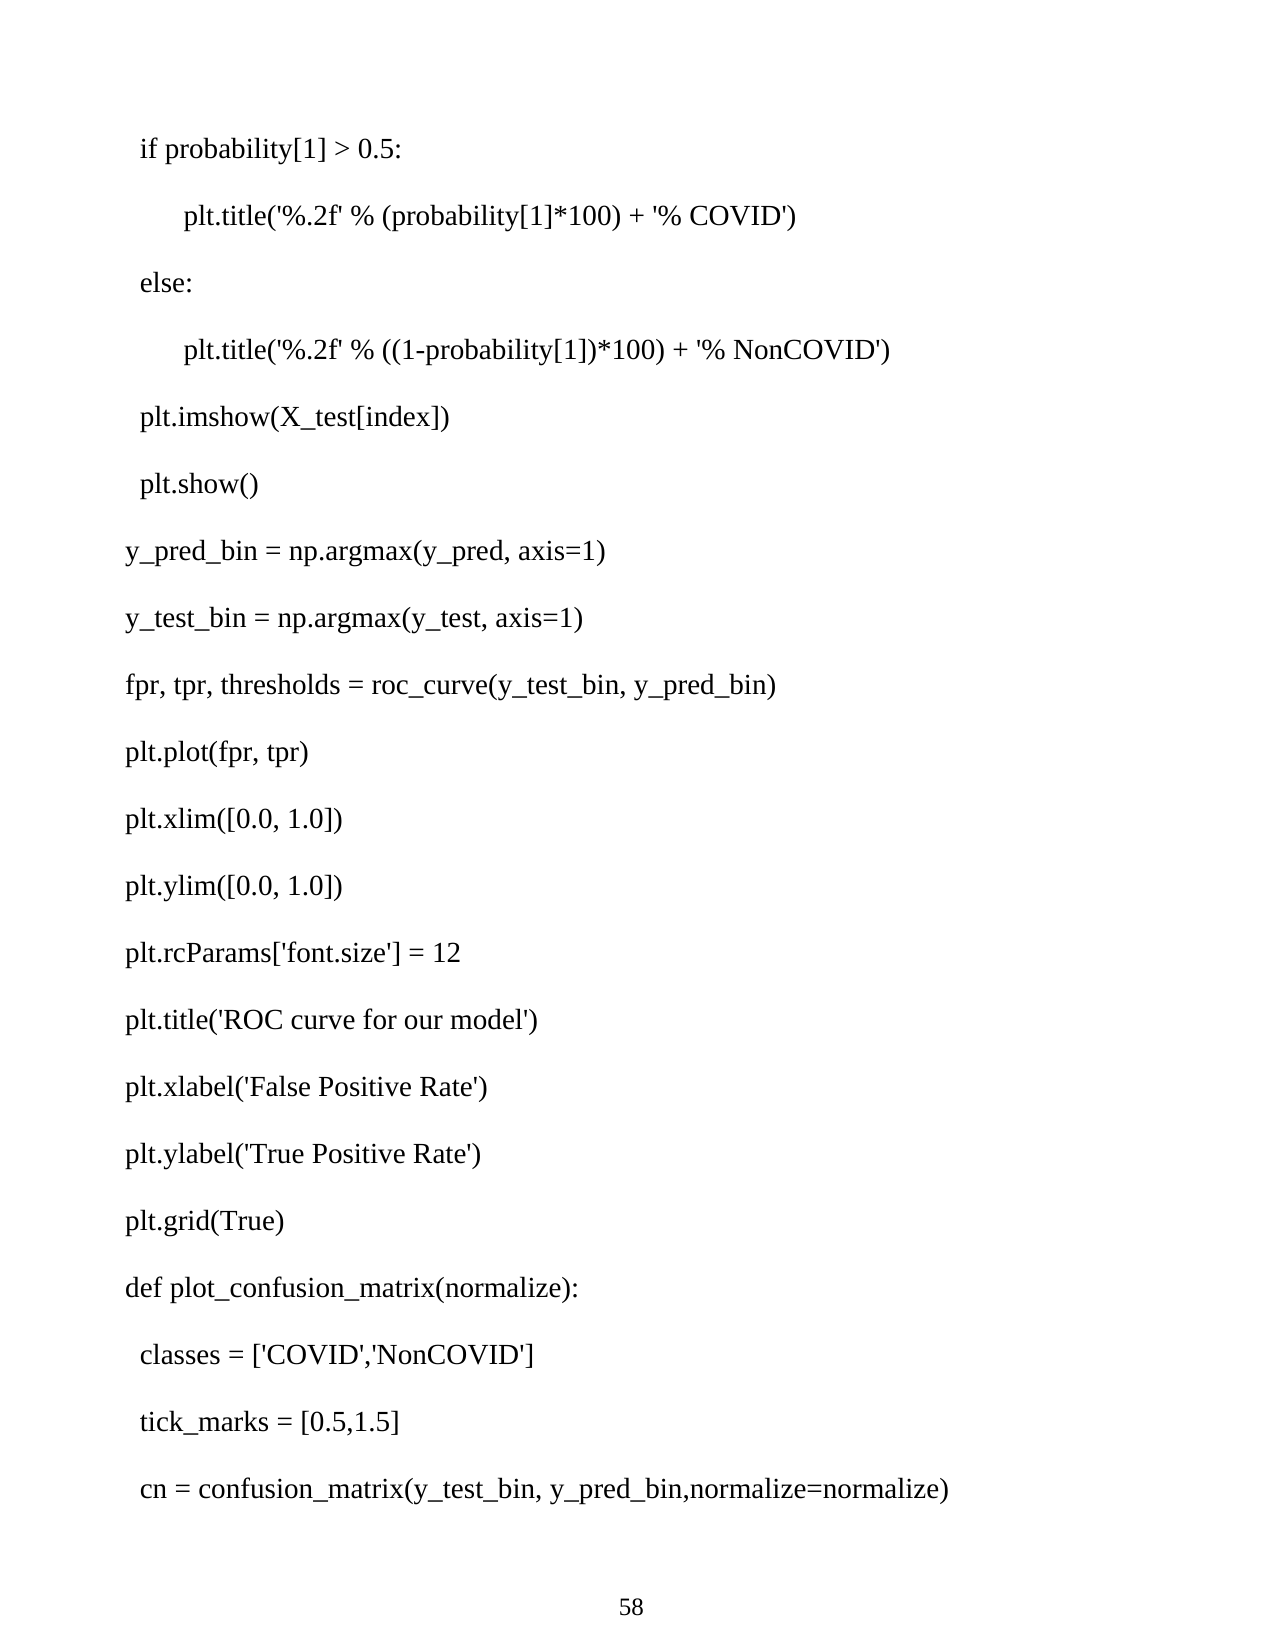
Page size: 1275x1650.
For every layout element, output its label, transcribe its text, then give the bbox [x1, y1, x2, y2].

text plt.xlim([0.0, 1.0]) [125, 801, 1137, 834]
text if probability[1] > 0.5: [125, 131, 1137, 165]
text plt.imshow(X_test[index]) [125, 399, 1137, 433]
text tick_marks = [0.5,1.5] [125, 1404, 1137, 1437]
text plt.show() [125, 466, 1137, 500]
text plt.ylim([0.0, 1.0]) [125, 868, 1137, 902]
text plt.ylabel('True Positive Rate') [125, 1136, 1137, 1169]
text plt.grid(True) [125, 1203, 1137, 1236]
text classes = ['COVID','NonCOVID'] [125, 1337, 1137, 1370]
text y_test_bin = np.argmax(y_test, axis=1) [125, 600, 1137, 634]
text plt.title('%.2f' % ((1-probability[1])*100) + '% NonCOVID') [125, 332, 1137, 366]
text plt.plot(fpr, tpr) [125, 734, 1137, 768]
text y_pred_bin = np.argmax(y_pred, axis=1) [125, 533, 1137, 567]
text plt.rcParams['font.size'] = 12 [125, 935, 1137, 968]
text else: [125, 265, 1137, 299]
text def plot_confusion_matrix(normalize): [125, 1270, 1137, 1303]
text plt.xlabel('False Positive Rate') [125, 1069, 1137, 1102]
text plt.title('%.2f' % (probability[1]*100) + '% COVID') [125, 198, 1137, 232]
text fpr, tpr, thresholds = roc_curve(y_test_bin, y_pred_bin) [125, 667, 1137, 701]
text plt.title('ROC curve for our model') [125, 1002, 1137, 1036]
text cn = confusion_matrix(y_test_bin, y_pred_bin,normalize=normalize) [125, 1471, 1137, 1504]
